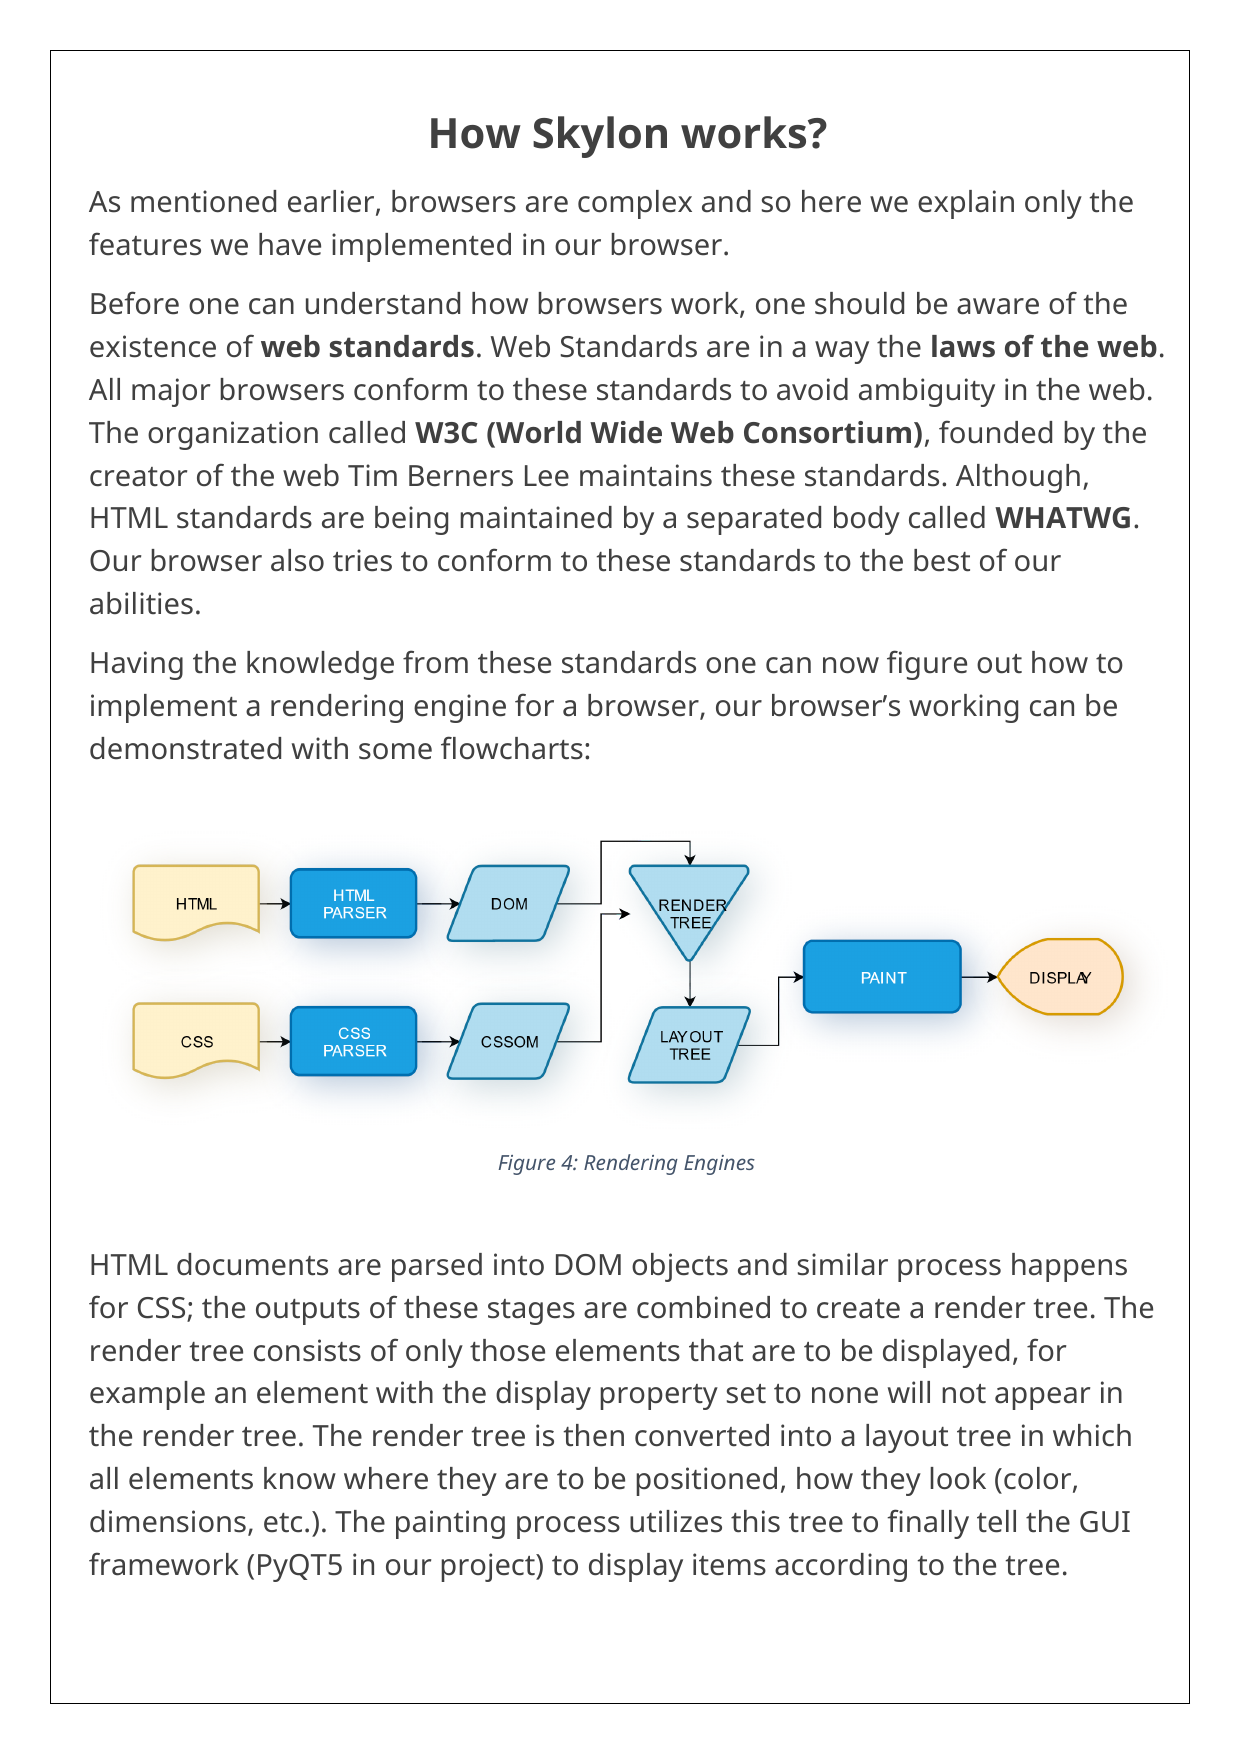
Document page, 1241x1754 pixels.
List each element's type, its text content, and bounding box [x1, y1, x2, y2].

text HTML documents are parsed into DOM objects and similar process happens for CSS; the outputs of these stages are combined to create a render tree. The render tree consists of only those elements that are to be displayed, for example an element with the display property set to none will not appear in the render tree. The render tree is then converted into a layout tree in which all elements know where they are to be positioned, how they look (color, dimensions, etc.). The painting process utilizes this tree to finally tell the GUI framework (PyQT5 in our project) to display items according to the tree. [89, 1244, 1167, 1584]
text Figure 4: Rendering Engines [89, 1148, 1167, 1177]
text Before one can understand how browsers work, one should be aware of the existence of web standards. Web Standards are in a way the laws of the web. All major browsers conform to these standards to avoid ambiguity in the web. The organization called W3C (World Wide Web Consortium), founded by the creator of the web Tim Berners Lee maintains these standards. Although, HTML standards are being maintained by a separated body called WHATWG. Our browser also tries to conform to these standards to the best of our abilities. [89, 284, 1167, 623]
text Having the knowledge from these standards one can now figure out how to implement a rendering engine for a browser, our browser’s working can be demonstrated with some flowcharts: [89, 643, 1167, 768]
picture [88, 787, 1169, 1130]
text How Skylon works? [89, 103, 1167, 160]
text As mentioned earlier, browsers are complex and so here we explain only the features we have implemented in our browser. [89, 181, 1167, 264]
